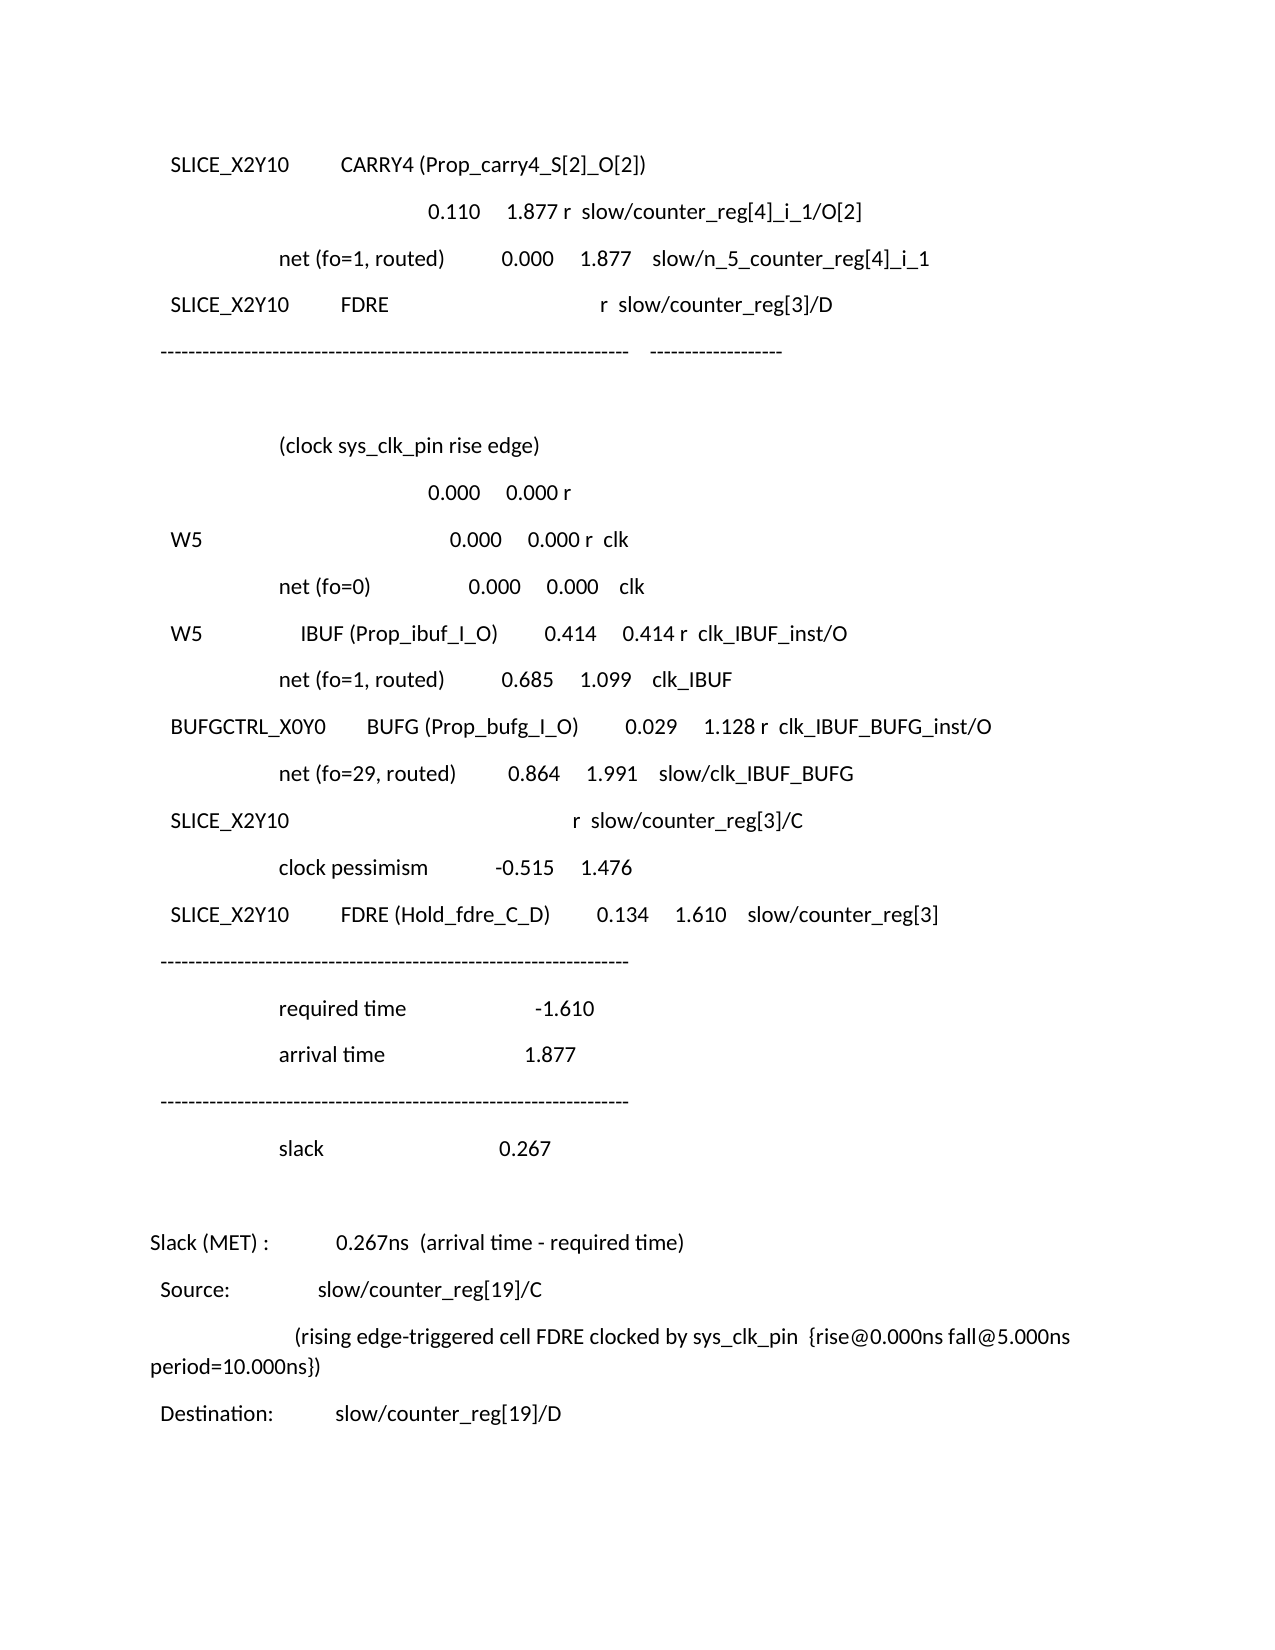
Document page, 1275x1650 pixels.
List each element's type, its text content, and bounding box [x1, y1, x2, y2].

text clock pessimism -0.515 1.476 [150, 853, 1125, 881]
text ------------------------------------------------------------------- [150, 947, 1125, 975]
text BUFGCTRL_X0Y0 BUFG (Prop_bufg_I_O) 0.029 1.128 r clk_IBUF_BUFG_inst/O [150, 712, 1125, 741]
text Destination: slow/counter_reg[19]/D [150, 1399, 1125, 1427]
text Source: slow/counter_reg[19]/C [150, 1275, 1125, 1303]
text W5 0.000 0.000 r clk [150, 525, 1125, 553]
text 0.110 1.877 r slow/counter_reg[4]_i_1/O[2] [150, 197, 1125, 225]
text slack 0.267 [150, 1134, 1125, 1162]
text SLICE_X2Y10 r slow/counter_reg[3]/C [150, 806, 1125, 834]
text SLICE_X2Y10 FDRE (Hold_fdre_C_D) 0.134 1.610 slow/counter_reg[3] [150, 900, 1125, 928]
text arrival time 1.877 [150, 1041, 1125, 1069]
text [150, 1322, 1125, 1380]
text W5 IBUF (Prop_ibuf_I_O) 0.414 0.414 r clk_IBUF_inst/O [150, 619, 1125, 647]
text SLICE_X2Y10 FDRE r slow/counter_reg[3]/D [150, 291, 1125, 319]
text net (fo=0) 0.000 0.000 clk [150, 572, 1125, 600]
text required time -1.610 [150, 994, 1125, 1022]
text SLICE_X2Y10 CARRY4 (Prop_carry4_S[2]_O[2]) [150, 150, 1125, 178]
text ------------------------------------------------------------------- ------------------- [150, 337, 1125, 366]
text ------------------------------------------------------------------- [150, 1087, 1125, 1116]
text (clock sys_clk_pin rise edge) [150, 431, 1125, 459]
text Slack (MET) : 0.267ns (arrival time - required time) [150, 1228, 1125, 1256]
text net (fo=1, routed) 0.000 1.877 slow/n_5_counter_reg[4]_i_1 [150, 244, 1125, 272]
text 0.000 0.000 r [150, 478, 1125, 506]
text net (fo=1, routed) 0.685 1.099 clk_IBUF [150, 666, 1125, 694]
text net (fo=29, routed) 0.864 1.991 slow/clk_IBUF_BUFG [150, 759, 1125, 787]
